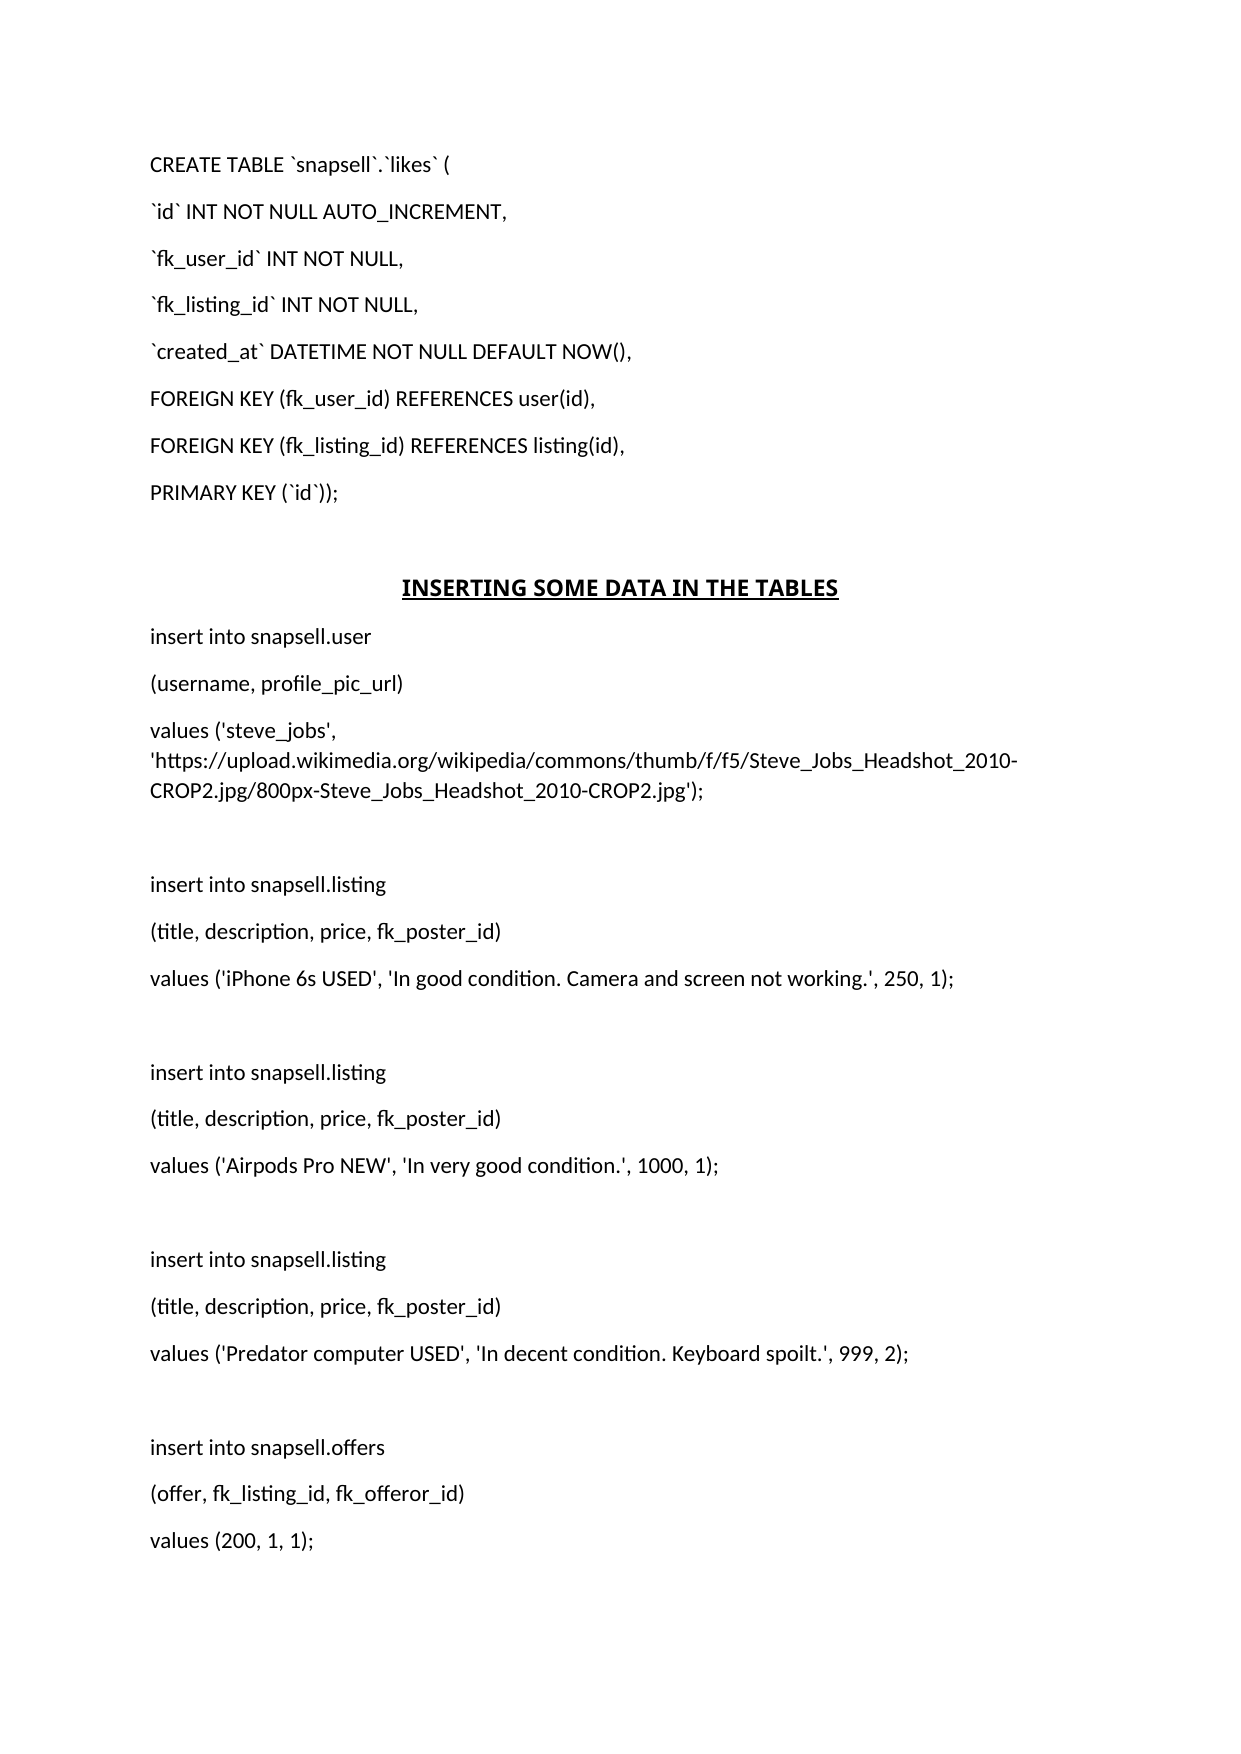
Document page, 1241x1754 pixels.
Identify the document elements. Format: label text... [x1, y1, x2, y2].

text PRIMARY KEY (`id`)); [150, 478, 1090, 506]
text values ('Predator computer USED', 'In decent condition. Keyboard spoilt.', 999, 2); [150, 1339, 1090, 1367]
text values ('iPhone 6s USED', 'In good condition. Camera and screen not working.', 250, 1); [150, 964, 1090, 992]
text insert into snapsell.listing [150, 1058, 1090, 1086]
text `id` INT NOT NULL AUTO_INCREMENT, [150, 197, 1090, 225]
text (offer, fk_listing_id, fk_offeror_id) [150, 1479, 1090, 1508]
text values ('Airpods Pro NEW', 'In very good condition.', 1000, 1); [150, 1151, 1090, 1179]
text FOREIGN KEY (fk_user_id) REFERENCES user(id), [150, 384, 1090, 412]
text values (200, 1, 1); [150, 1526, 1090, 1554]
text (title, description, price, fk_poster_id) [150, 1292, 1090, 1320]
text (title, description, price, fk_poster_id) [150, 1104, 1090, 1133]
text insert into snapsell.offers [150, 1433, 1090, 1461]
text `fk_user_id` INT NOT NULL, [150, 244, 1090, 272]
text (title, description, price, fk_poster_id) [150, 917, 1090, 945]
text values ('steve_jobs', 'https://upload.wikimedia.org/wikipedia/commons/thumb/f/f5/Steve_Jobs_Headshot_2010-CROP2.jpg/800px-Steve_Jobs_Headshot_2010-CROP2.jpg'); [150, 716, 1090, 804]
text insert into snapsell.user [150, 622, 1090, 650]
text (username, profile_pic_url) [150, 669, 1090, 697]
text insert into snapsell.listing [150, 1245, 1090, 1273]
text insert into snapsell.listing [150, 870, 1090, 898]
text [150, 337, 1090, 366]
text `fk_listing_id` INT NOT NULL, [150, 291, 1090, 319]
text INSERTING SOME DATA IN THE TABLES [150, 572, 1090, 603]
text FOREIGN KEY (fk_listing_id) REFERENCES listing(id), [150, 431, 1090, 459]
text CREATE TABLE `snapsell`.`likes` ( [150, 150, 1090, 178]
